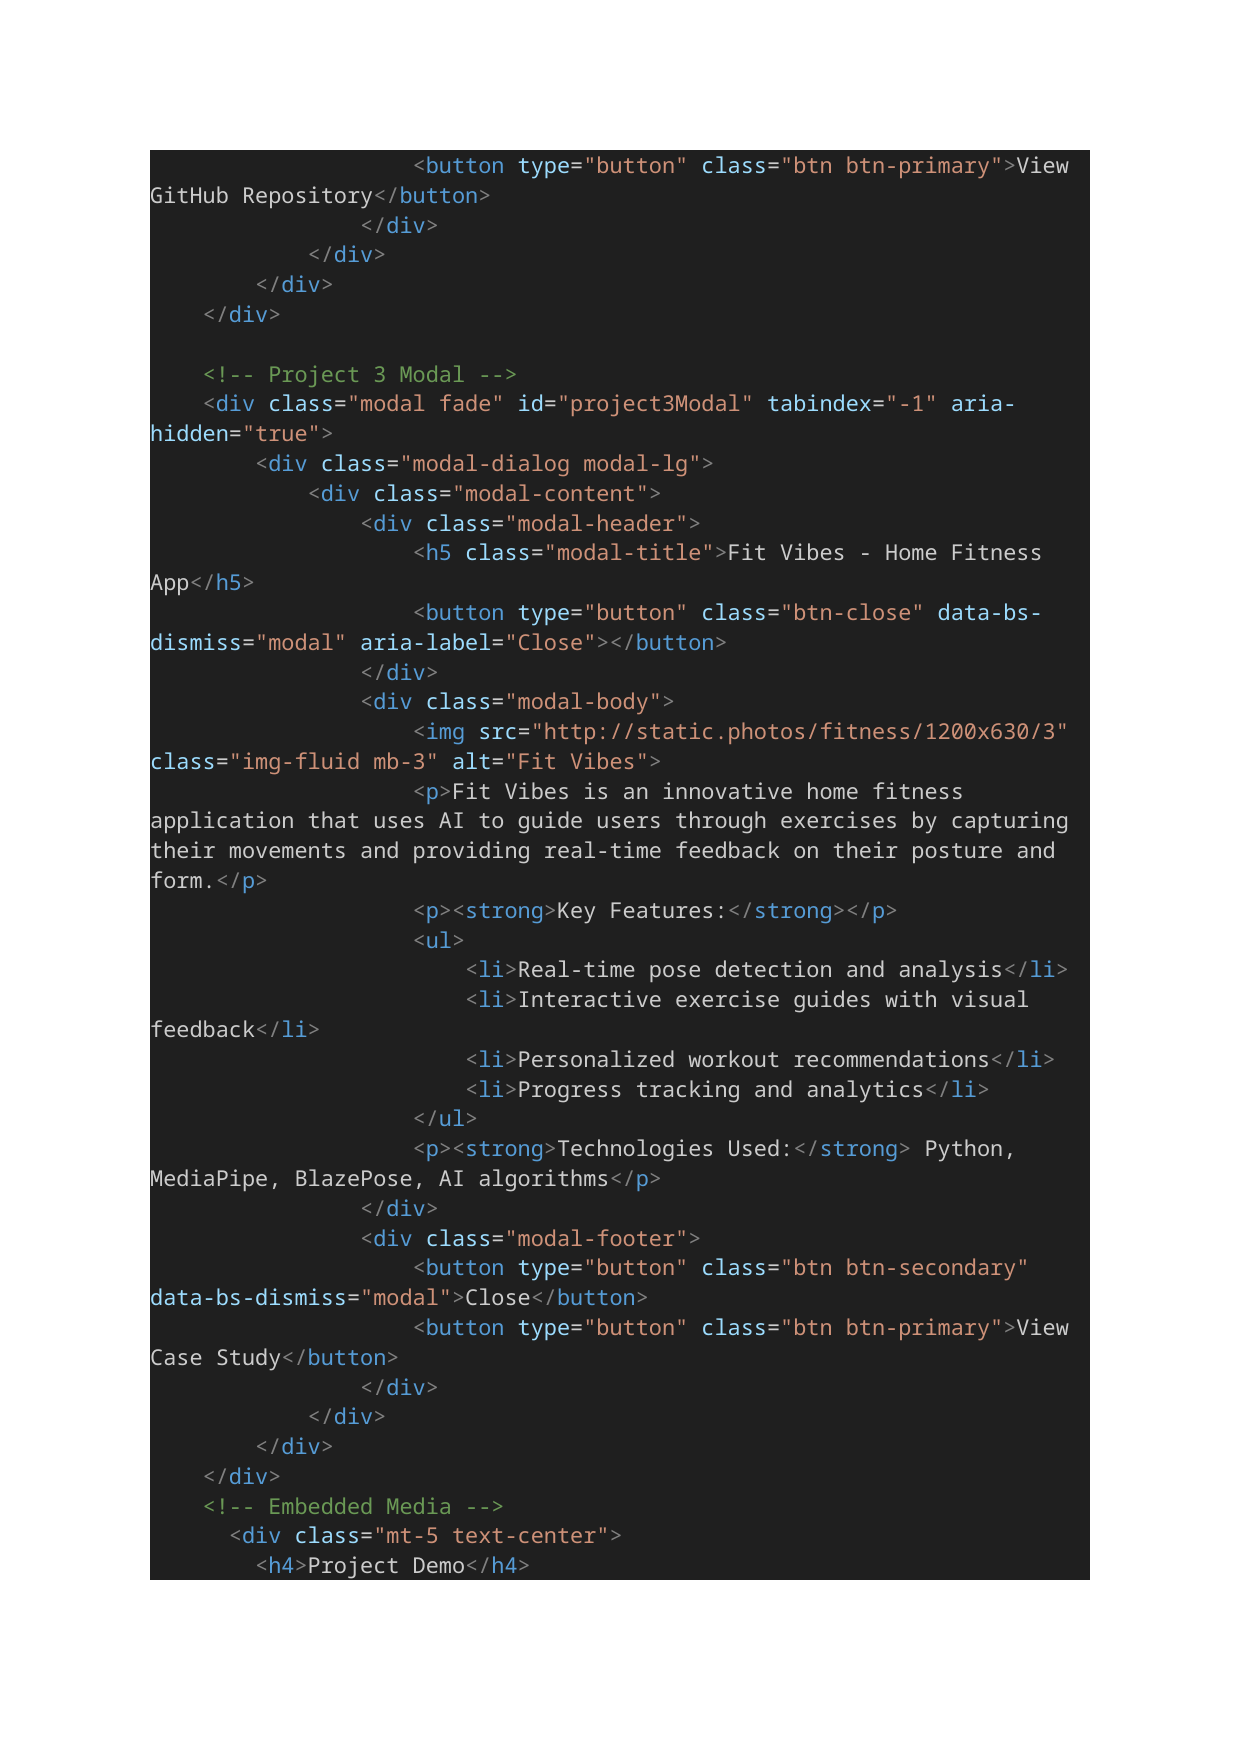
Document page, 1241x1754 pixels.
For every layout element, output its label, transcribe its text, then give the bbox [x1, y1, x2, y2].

text </div> [150, 269, 1090, 299]
text </div> [150, 209, 1090, 239]
text <!-- Project 3 Modal --> [150, 358, 1090, 388]
text <div class="modal-body"> [150, 686, 1090, 716]
text <li>Personalized workout recommendations</li> [150, 1044, 1090, 1073]
text </div> [150, 656, 1090, 686]
text </div> [150, 239, 1090, 269]
text <p><strong>Technologies Used:</strong> Python, MediaPipe, BlazePose, AI algorithms</p> [150, 1133, 1090, 1193]
text </ul> [150, 1103, 1090, 1133]
text <div class="modal-content"> [150, 478, 1090, 507]
text <div class="modal-footer"> [150, 1222, 1090, 1252]
text <div class="mt-5 text-center"> [150, 1520, 1090, 1550]
text <h4>Project Demo</h4> [150, 1550, 1090, 1580]
text </div> [150, 1371, 1090, 1401]
text </div> [150, 1193, 1090, 1222]
text <li>Interactive exercise guides with visual feedback</li> [150, 984, 1090, 1044]
text </div> [150, 1401, 1090, 1431]
text </div> [150, 299, 1090, 329]
text <img src="http://static.photos/fitness/1200x630/3" class="img-fluid mb-3" alt="Fit Vibes"> [150, 716, 1090, 776]
text <li>Real-time pose detection and analysis</li> [150, 954, 1090, 984]
text <button type="button" class="btn-close" data-bs-dismiss="modal" aria-label="Close"></button> [150, 597, 1090, 656]
text <p><strong>Key Features:</strong></p> [150, 895, 1090, 924]
text <button type="button" class="btn btn-secondary" data-bs-dismiss="modal">Close</button> [150, 1252, 1090, 1312]
text <div class="modal-dialog modal-lg"> [150, 448, 1090, 478]
text <!-- Embedded Media --> [150, 1491, 1090, 1520]
text <h5 class="modal-title">Fit Vibes - Home Fitness App</h5> [150, 537, 1090, 597]
text <p>Fit Vibes is an innovative home fitness application that uses AI to guide users through exercises by capturing their movements and providing real-time feedback on their posture and form.</p> [150, 776, 1090, 895]
text <ul> [150, 924, 1090, 954]
text <button type="button" class="btn btn-primary">View GitHub Repository</button> [150, 150, 1090, 209]
text </div> [150, 1461, 1090, 1491]
text <li>Progress tracking and analytics</li> [150, 1073, 1090, 1103]
text <div class="modal-header"> [150, 507, 1090, 537]
text </div> [150, 1431, 1090, 1461]
text <button type="button" class="btn btn-primary">View Case Study</button> [150, 1312, 1090, 1371]
text <div class="modal fade" id="project3Modal" tabindex="-1" aria-hidden="true"> [150, 388, 1090, 448]
